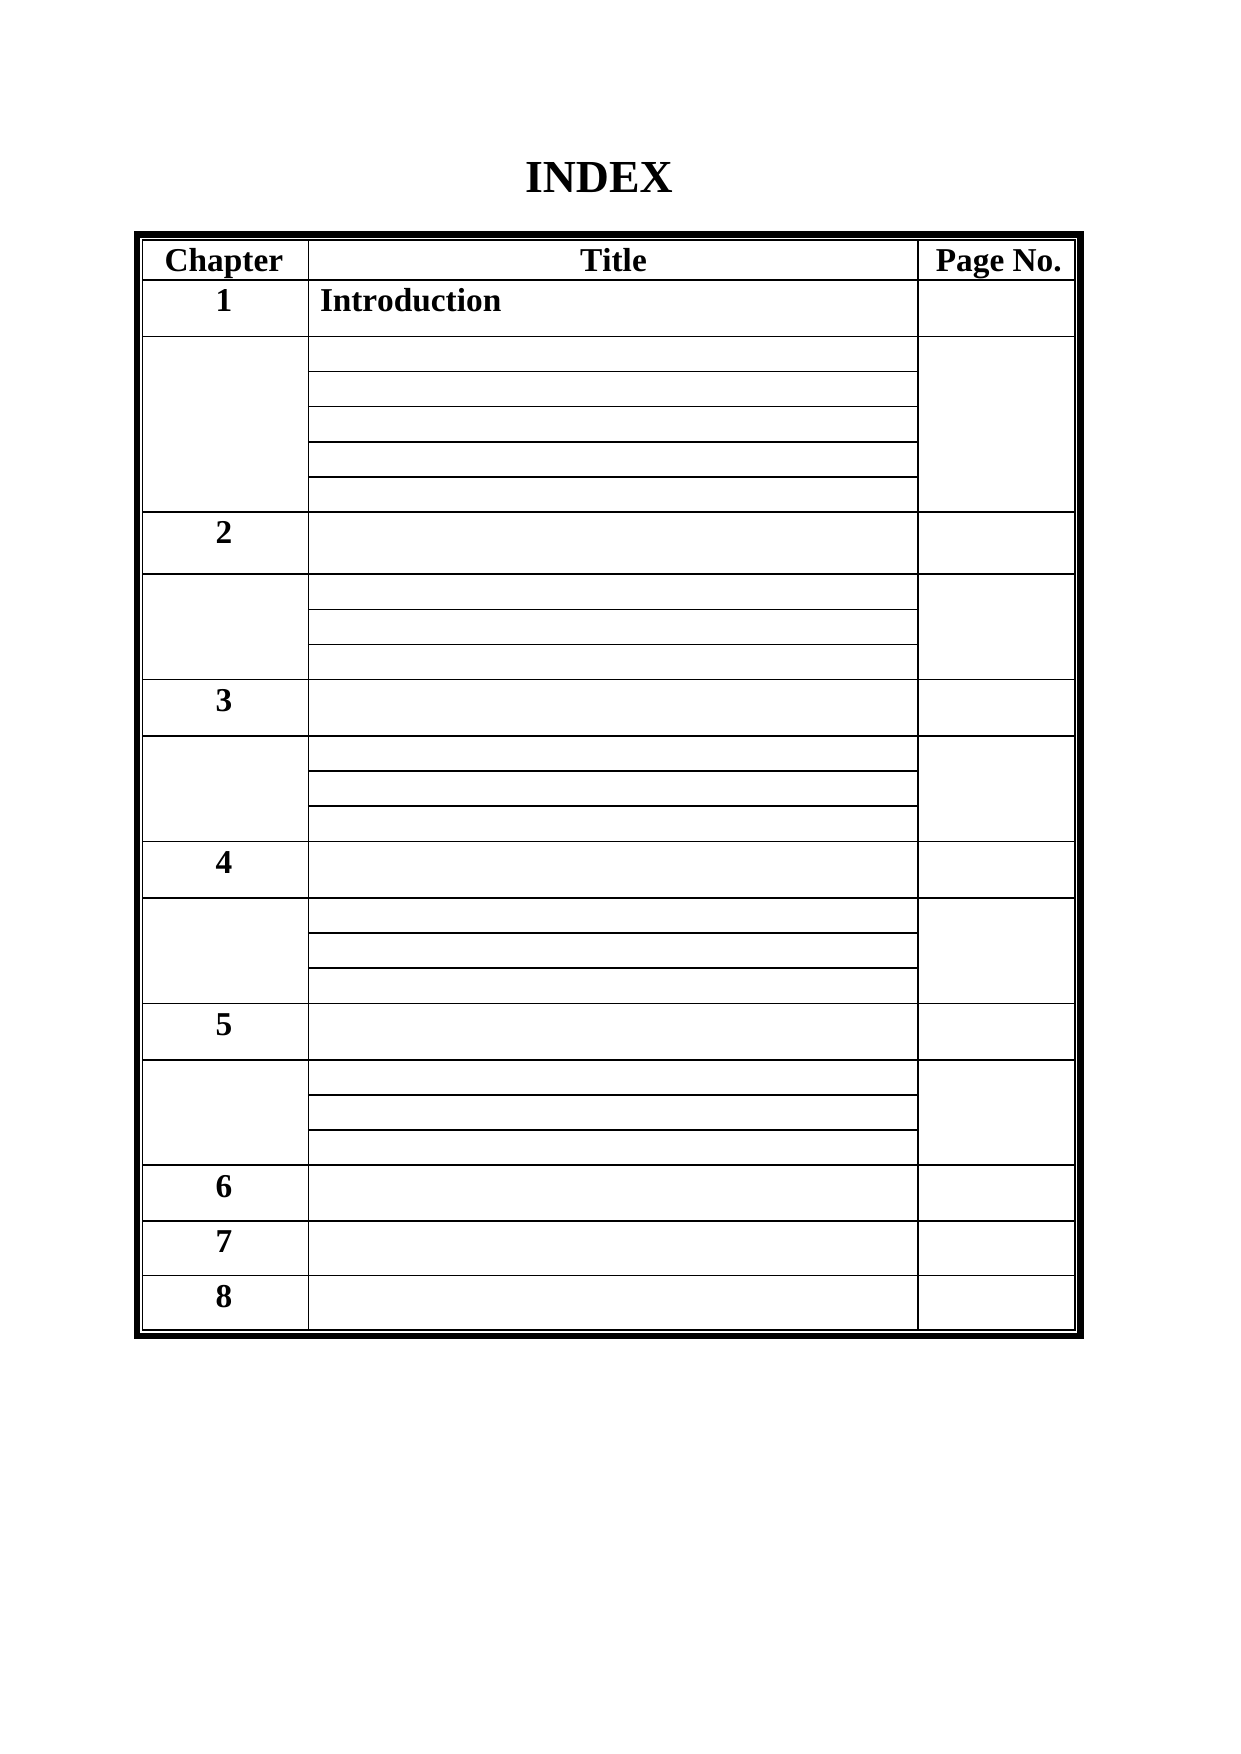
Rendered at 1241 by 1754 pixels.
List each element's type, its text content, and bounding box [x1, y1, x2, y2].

table_cell [309, 372, 917, 406]
table_cell [919, 1061, 1074, 1164]
table_cell [309, 934, 917, 967]
table_cell [309, 610, 917, 643]
table_cell [143, 737, 308, 841]
table_cell [919, 1166, 1074, 1220]
table_cell [919, 575, 1074, 679]
table_cell [919, 680, 1074, 735]
table_cell 3 [143, 680, 308, 735]
table_cell [919, 1004, 1074, 1059]
table_cell [919, 281, 1074, 336]
table_cell [309, 737, 917, 770]
table_cell [309, 1131, 917, 1164]
table_cell [309, 1061, 917, 1094]
table_cell [919, 737, 1074, 841]
table_cell [309, 443, 917, 476]
table_cell [309, 1096, 917, 1129]
table_cell 7 [143, 1222, 308, 1274]
table_cell [309, 407, 917, 441]
table_cell [309, 842, 917, 897]
table_cell 1 [143, 281, 308, 336]
table_cell 4 [143, 842, 308, 897]
table_header Title [309, 241, 917, 279]
table_cell [919, 1222, 1074, 1274]
text INDEX [450, 150, 1090, 203]
table_cell [919, 513, 1074, 573]
table_cell [309, 478, 917, 511]
table_cell [309, 899, 917, 932]
table_cell Introduction [309, 281, 917, 336]
table_header Page No. [919, 241, 1074, 279]
table_cell [309, 513, 917, 573]
table_cell [309, 1276, 917, 1329]
table_cell [919, 337, 1074, 511]
table_cell [309, 969, 917, 1002]
table_cell 6 [143, 1166, 308, 1220]
table_cell [309, 772, 917, 805]
table_cell 5 [143, 1004, 308, 1059]
table_cell [919, 842, 1074, 897]
table_cell [143, 1061, 308, 1164]
table_cell [309, 680, 917, 735]
table_cell [309, 1166, 917, 1220]
table_cell 8 [143, 1276, 308, 1329]
table_cell [309, 1222, 917, 1274]
table_cell 2 [143, 513, 308, 573]
table_header Chapter [143, 241, 308, 279]
table_cell [919, 1276, 1074, 1329]
table_cell [309, 337, 917, 371]
table_cell [309, 807, 917, 841]
table_cell [143, 575, 308, 679]
table_cell [309, 645, 917, 679]
table_cell [143, 337, 308, 511]
table_cell [309, 575, 917, 608]
table_cell [309, 1004, 917, 1059]
table_cell [143, 899, 308, 1002]
table_cell [919, 899, 1074, 1002]
